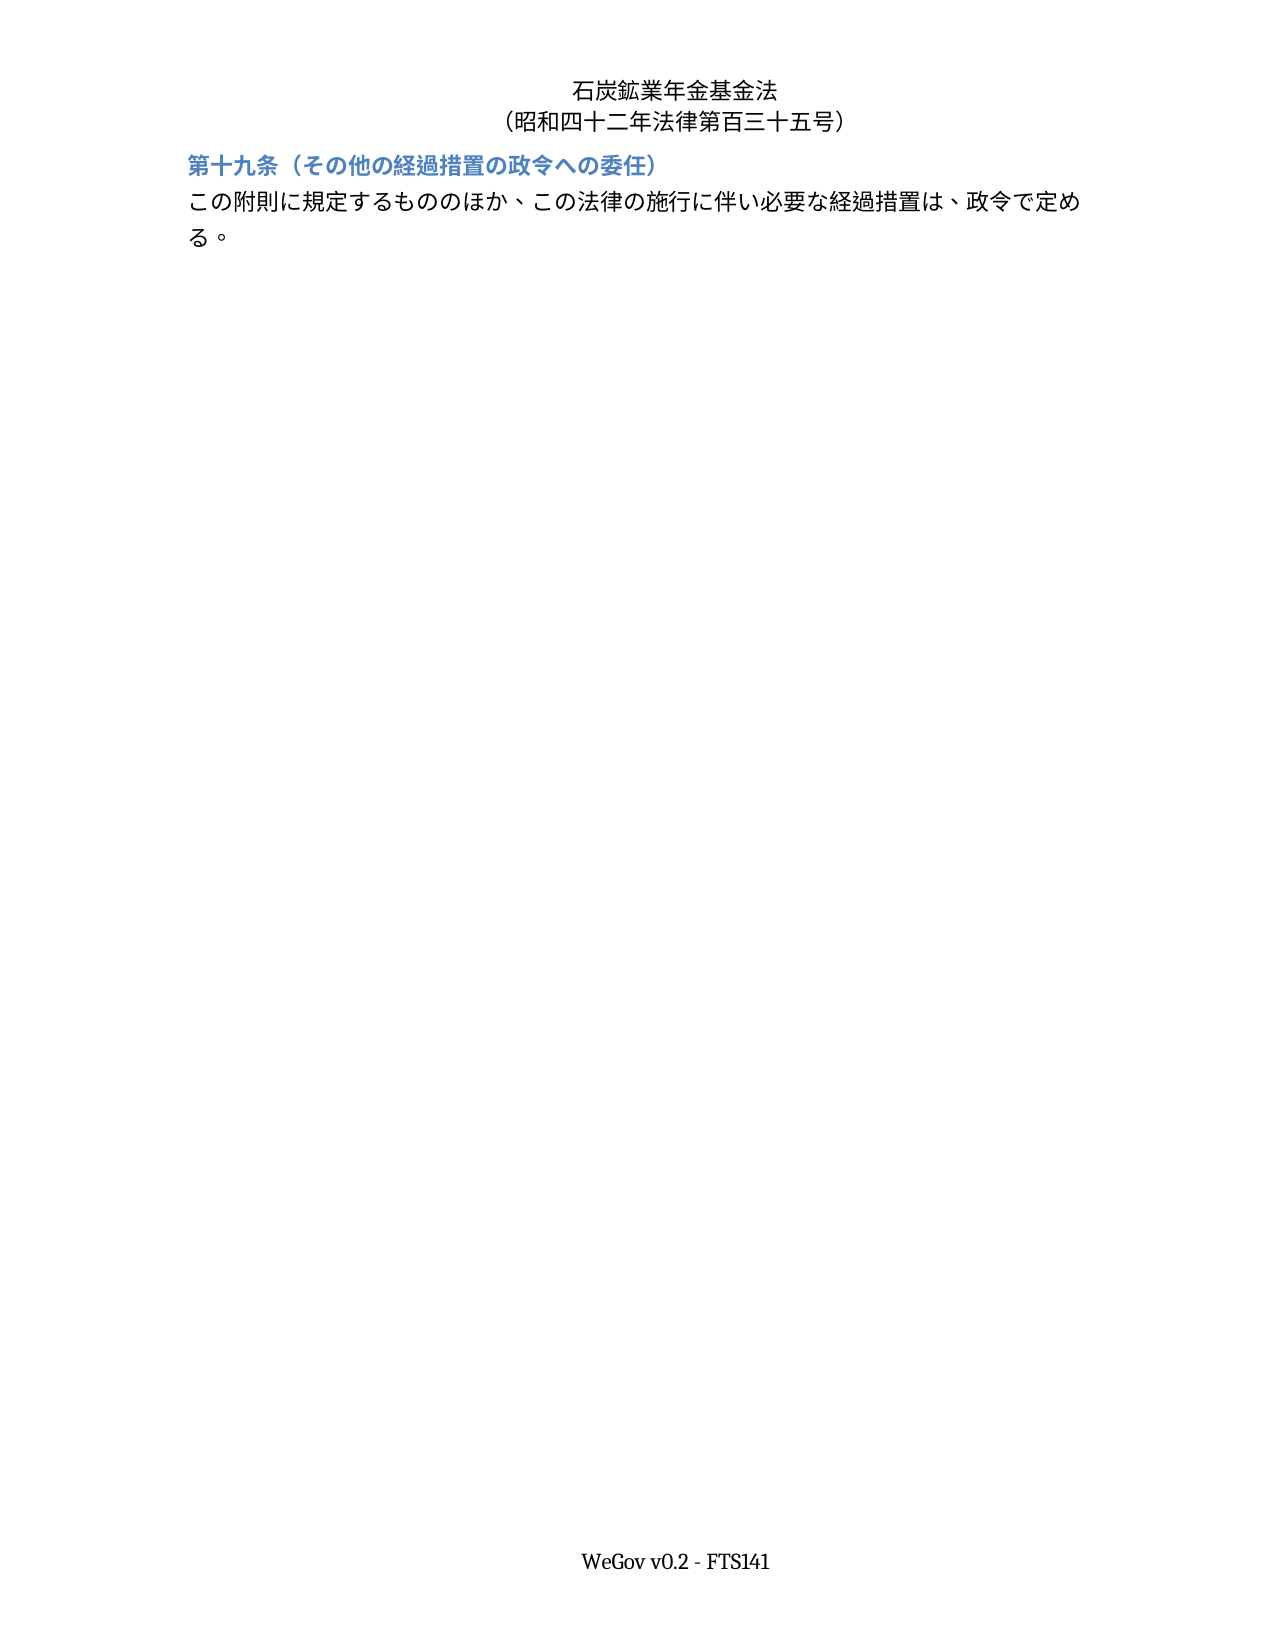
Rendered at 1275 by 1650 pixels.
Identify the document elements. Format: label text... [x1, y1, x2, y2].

text この附則に規定するもののほか、この法律の施行に伴い必要な経過措置は、政令で定める。 [187, 186, 1087, 253]
subtitle 第十九条（その他の経過措置の政令への委任） [187, 150, 1087, 181]
